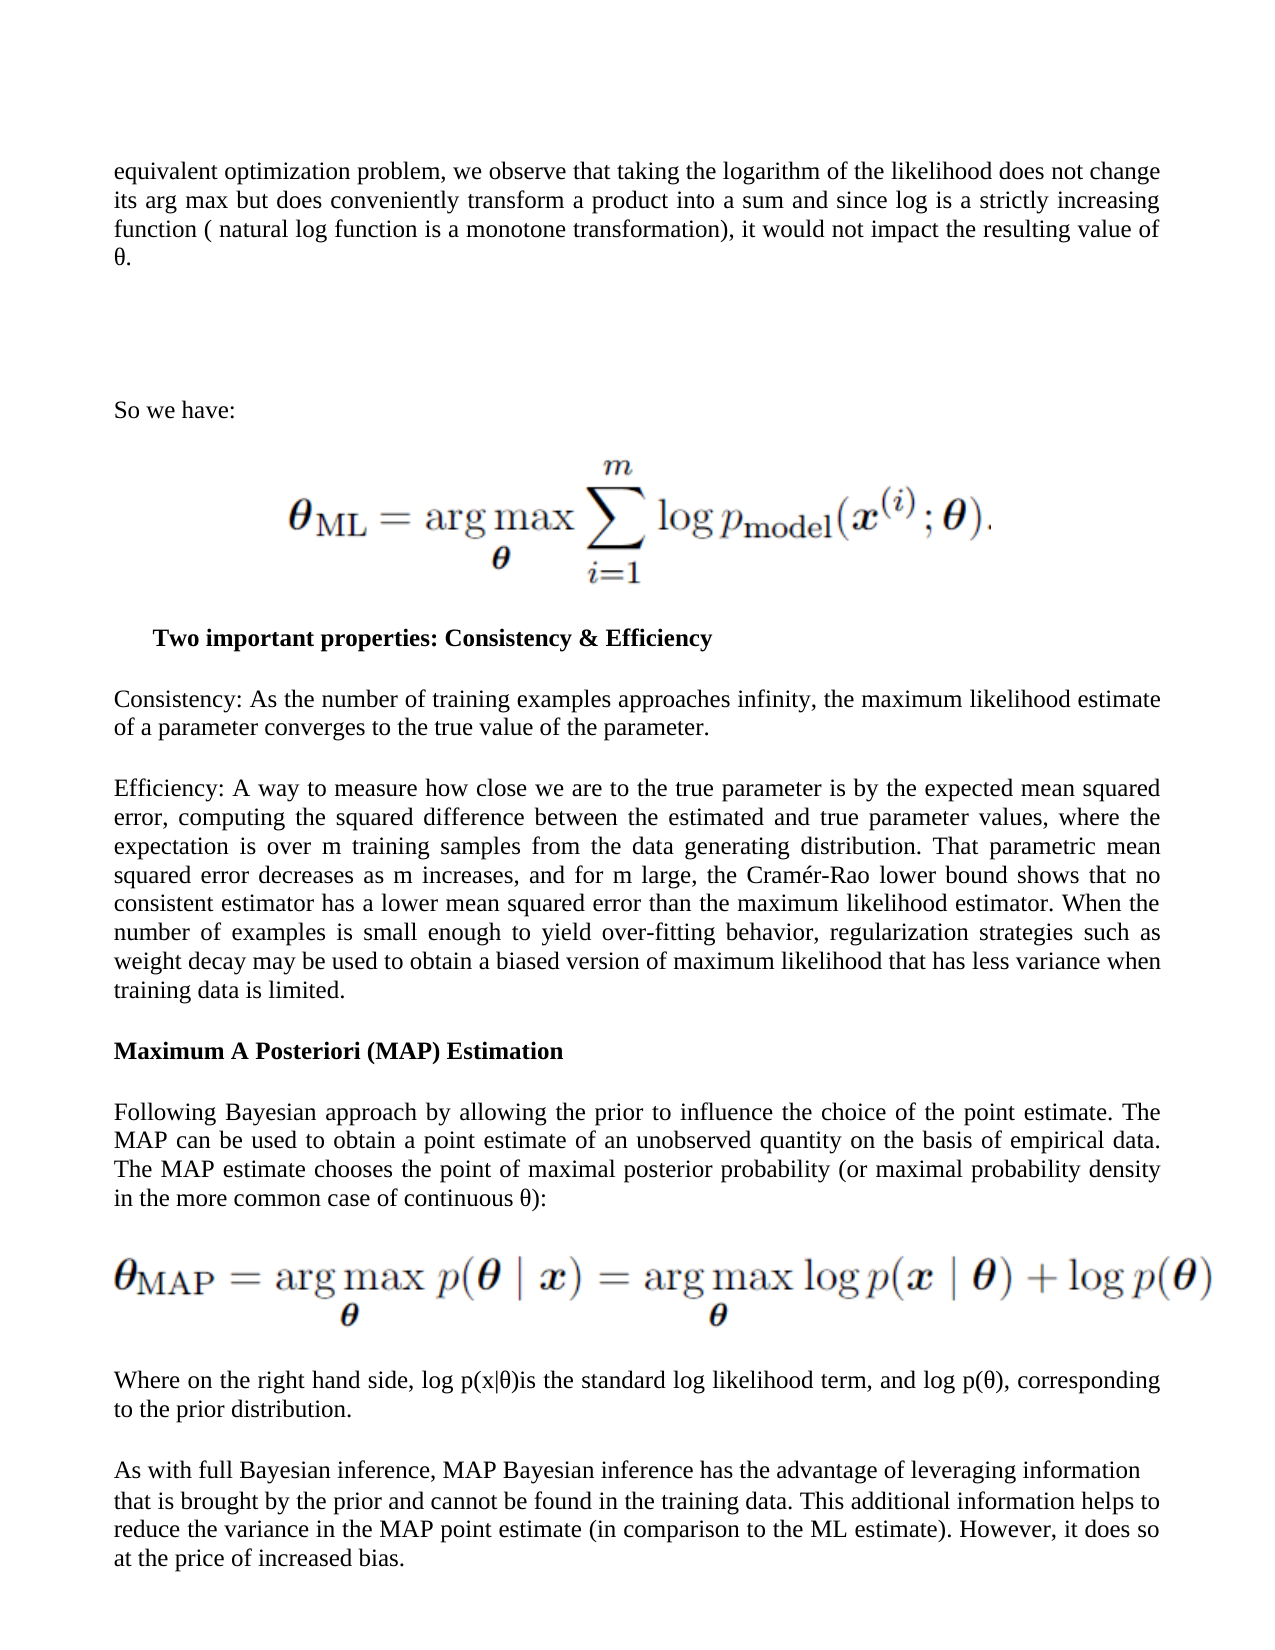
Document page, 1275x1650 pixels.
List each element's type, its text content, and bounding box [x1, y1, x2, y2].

text that is brought by the prior and cannot be found in the training data. This additional information helps to reduce the variance in the MAP point estimate (in comparison to the ML estimate). However, it does so at the price of increased bias. [113, 1486, 1162, 1572]
picture [284, 456, 991, 591]
text So we have: [113, 395, 1162, 424]
text Two important properties: Consistency & Efficiency [78, 623, 1162, 651]
picture [113, 1244, 1216, 1334]
text Consistency: As the number of training examples approaches infinity, the maximum likelihood estimate of a parameter converges to the true value of the parameter. [113, 684, 1162, 741]
text As with full Bayesian inference, MAP Bayesian inference has the advantage of leveraging information [113, 1455, 1162, 1484]
text Where on the right hand side, log p(x|θ)is the standard log likelihood term, and log p(θ), corresponding to the prior distribution. [113, 1365, 1162, 1423]
text Following Bayesian approach by allowing the prior to influence the choice of the point estimate. The MAP can be used to obtain a point estimate of an unobserved quantity on the basis of empirical data. The MAP estimate chooses the point of maximal posterior probability (or maximal probability density in the more common case of continuous θ): [113, 1097, 1162, 1212]
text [113, 156, 1162, 271]
text Maximum A Posteriori (MAP) Estimation [113, 1036, 1162, 1064]
text Efficiency: A way to measure how close we are to the true parameter is by the expected mean squared error, computing the squared difference between the estimated and true parameter values, where the expectation is over m training samples from the data generating distribution. That parametric mean squared error decreases as m increases, and for m large, the Cramér-Rao lower bound shows that no consistent estimator has a lower mean squared error than the maximum likelihood estimator. When the number of examples is small enough to yield over-fitting behavior, regularization strategies such as weight decay may be used to obtain a biased version of maximum likelihood that has less variance when training data is limited. [113, 773, 1162, 1003]
